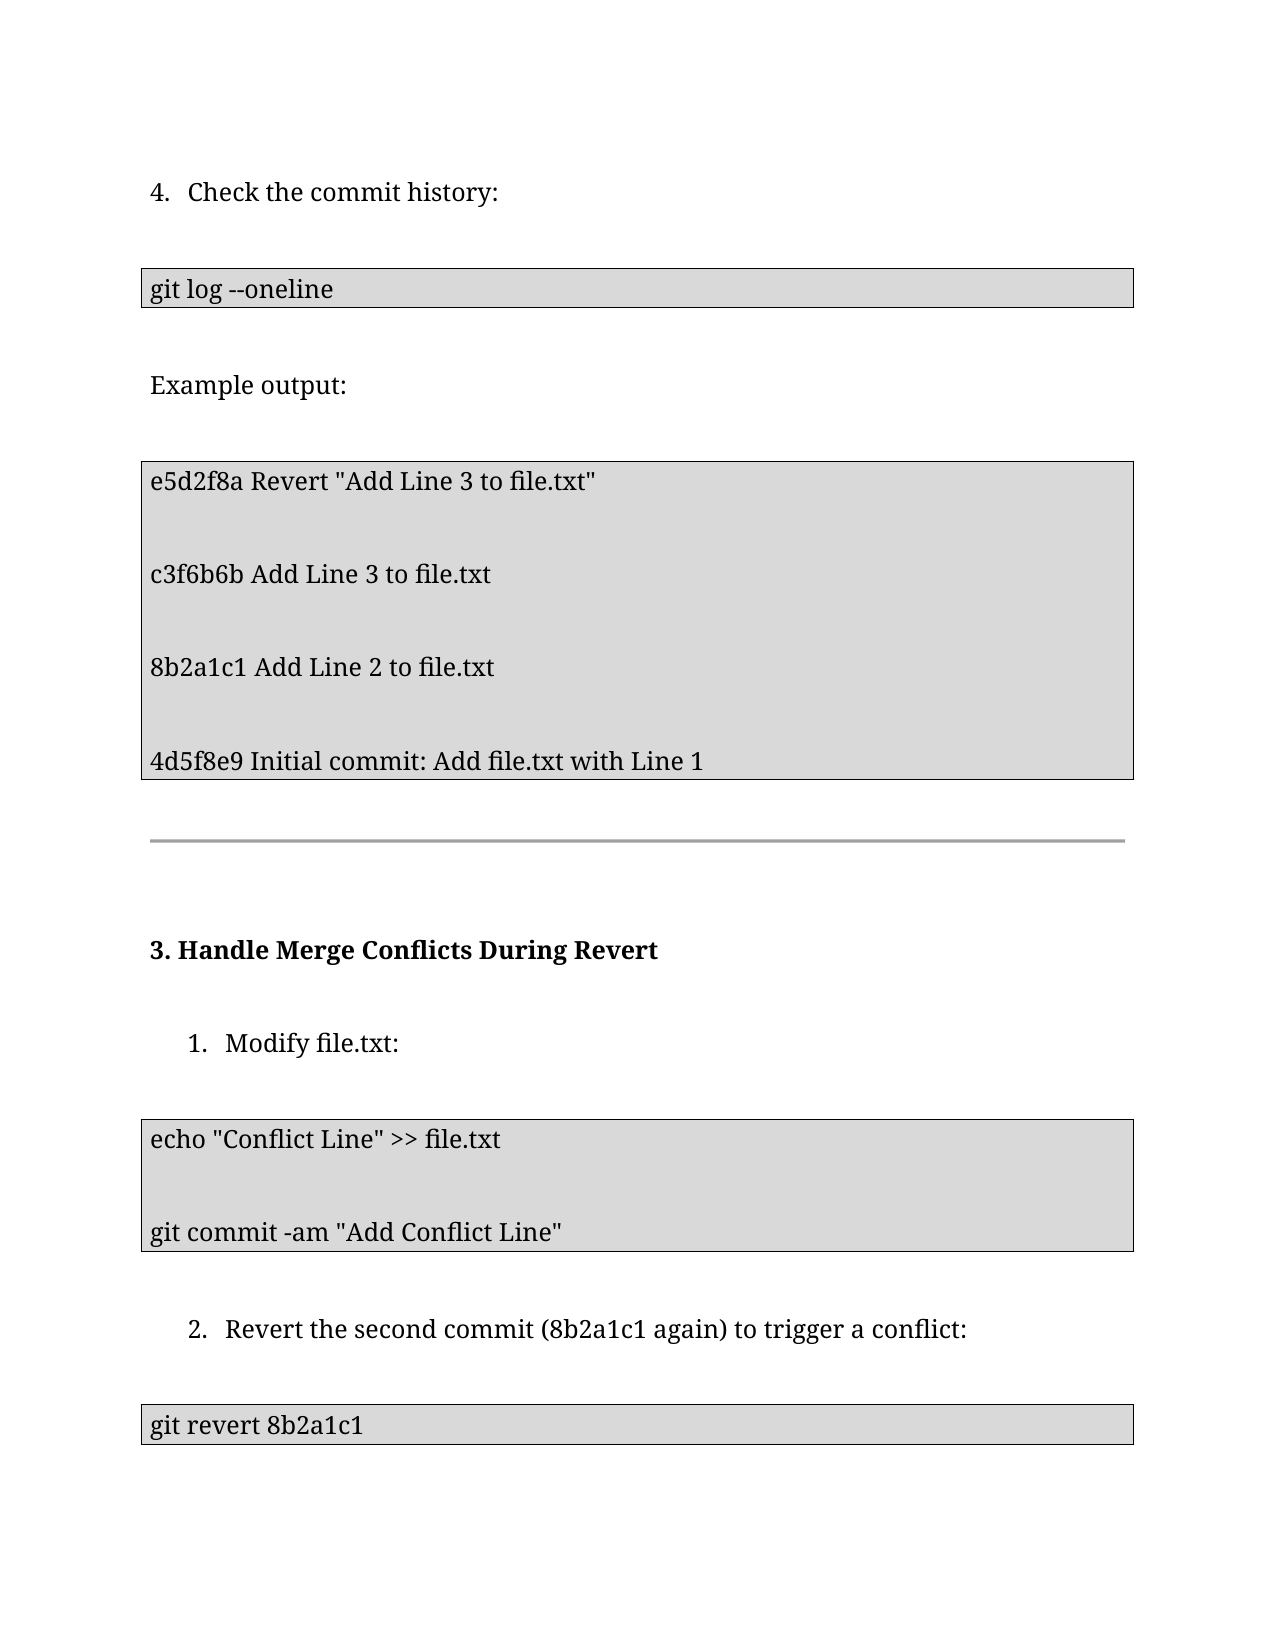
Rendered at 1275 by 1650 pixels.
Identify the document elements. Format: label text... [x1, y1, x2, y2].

text git commit -am "Add Conflict Line" [142, 1212, 1133, 1251]
text git revert 8b2a1c1 [142, 1405, 1133, 1444]
text git log --oneline [142, 269, 1133, 307]
text Example output: [150, 367, 1125, 402]
text echo "Conflict Line" >> file.txt [142, 1120, 1133, 1156]
text 8b2a1c1 Add Line 2 to file.txt [142, 647, 1133, 684]
text 3. Handle Merge Conflicts During Revert [150, 932, 1125, 967]
list Revert the second commit (8b2a1c1 again) to trigger a conflict: [187, 1311, 1125, 1345]
text e5d2f8a Revert "Add Line 3 to file.txt" [142, 462, 1133, 498]
text 4d5f8e9 Initial commit: Add file.txt with Line 1 [142, 740, 1133, 779]
list Modify file.txt: [187, 1026, 1125, 1060]
text c3f6b6b Add Line 3 to file.txt [142, 554, 1133, 591]
list Check the commit history: [150, 175, 1125, 209]
